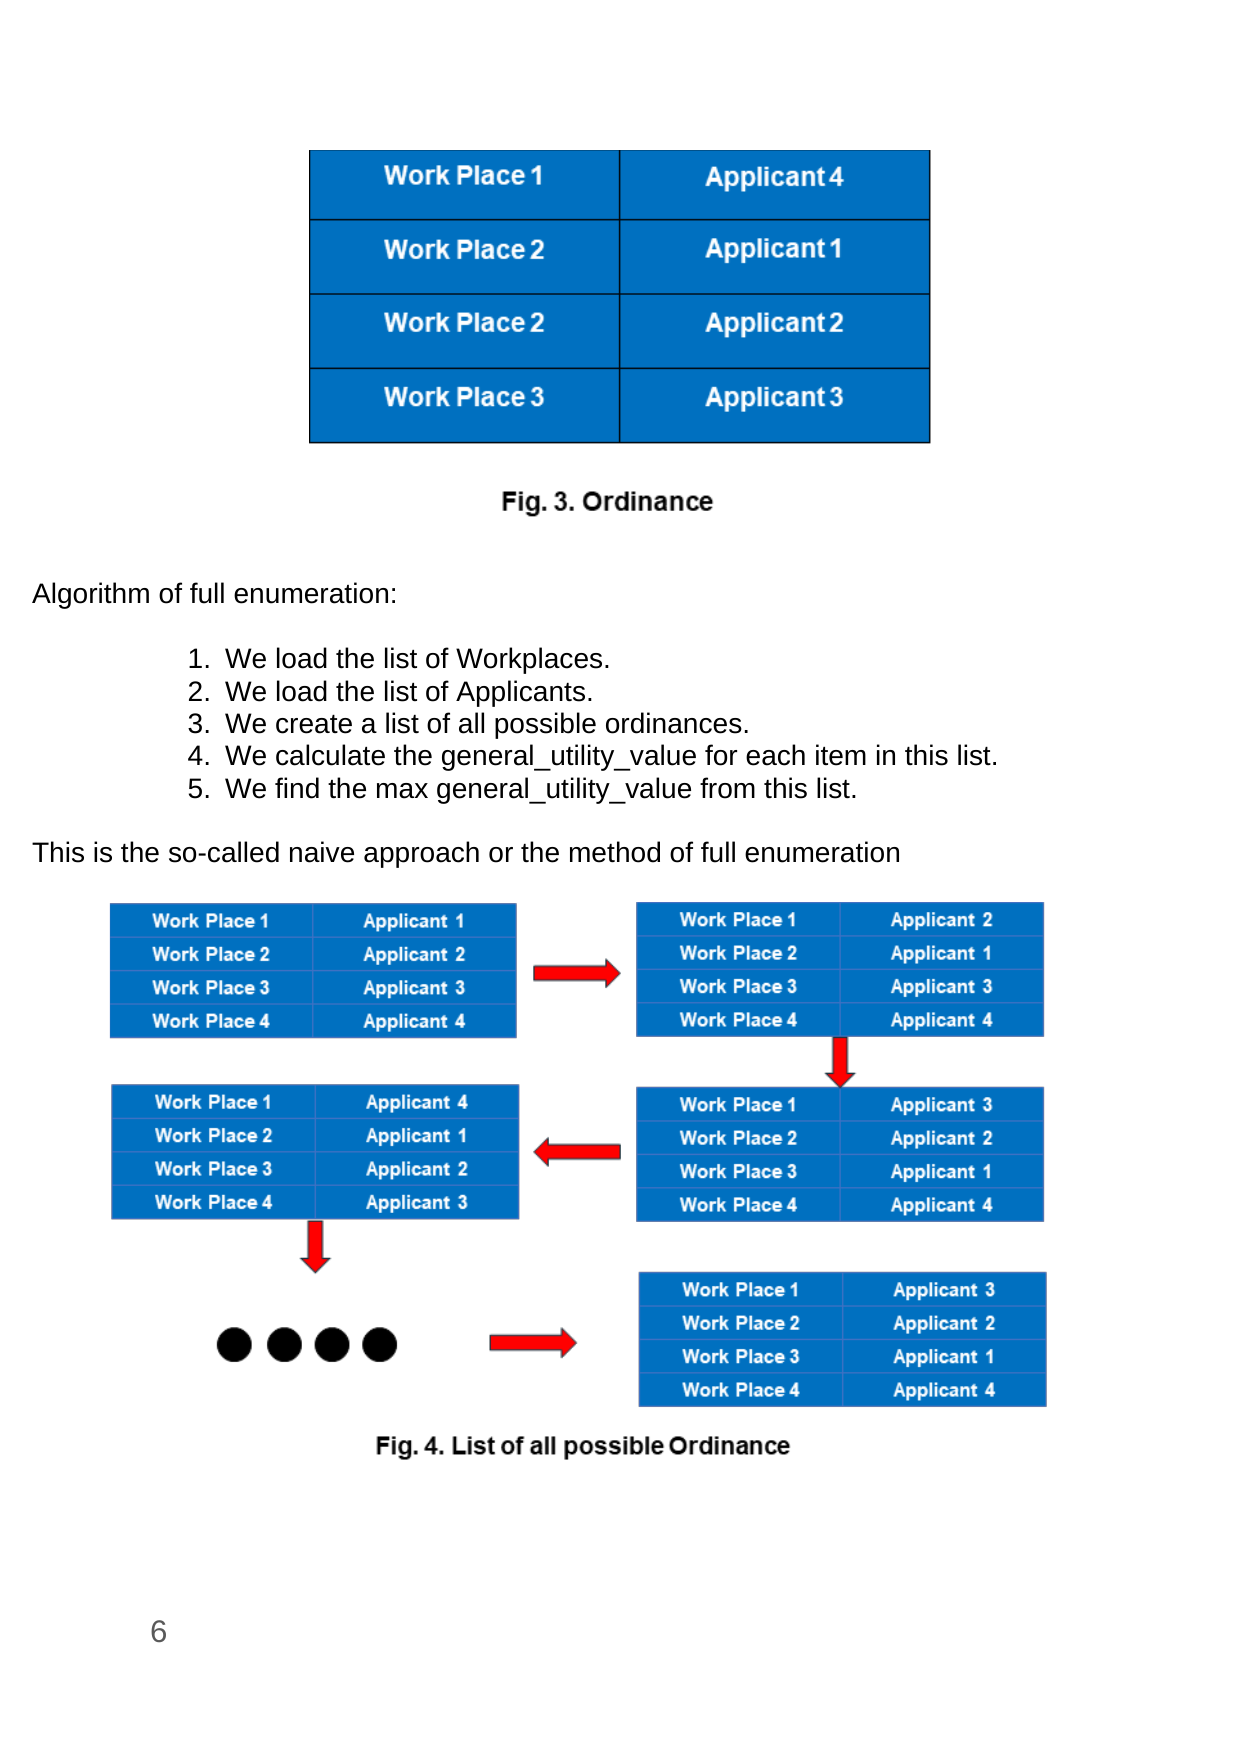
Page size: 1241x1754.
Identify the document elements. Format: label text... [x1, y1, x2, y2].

list We load the list of Workplaces. [187, 642, 1208, 674]
list We calculate the general_utility_value for each item in this list. [187, 739, 1208, 772]
text Algorithm of full enumeration: [32, 577, 1208, 610]
list We create a list of all possible ordinances. [187, 707, 1208, 739]
text This is the so-called naive approach or the method of full enumeration [32, 836, 1208, 869]
list We find the max general_utility_value from this list. [187, 772, 1208, 804]
list We load the list of Applicants. [187, 674, 1208, 707]
